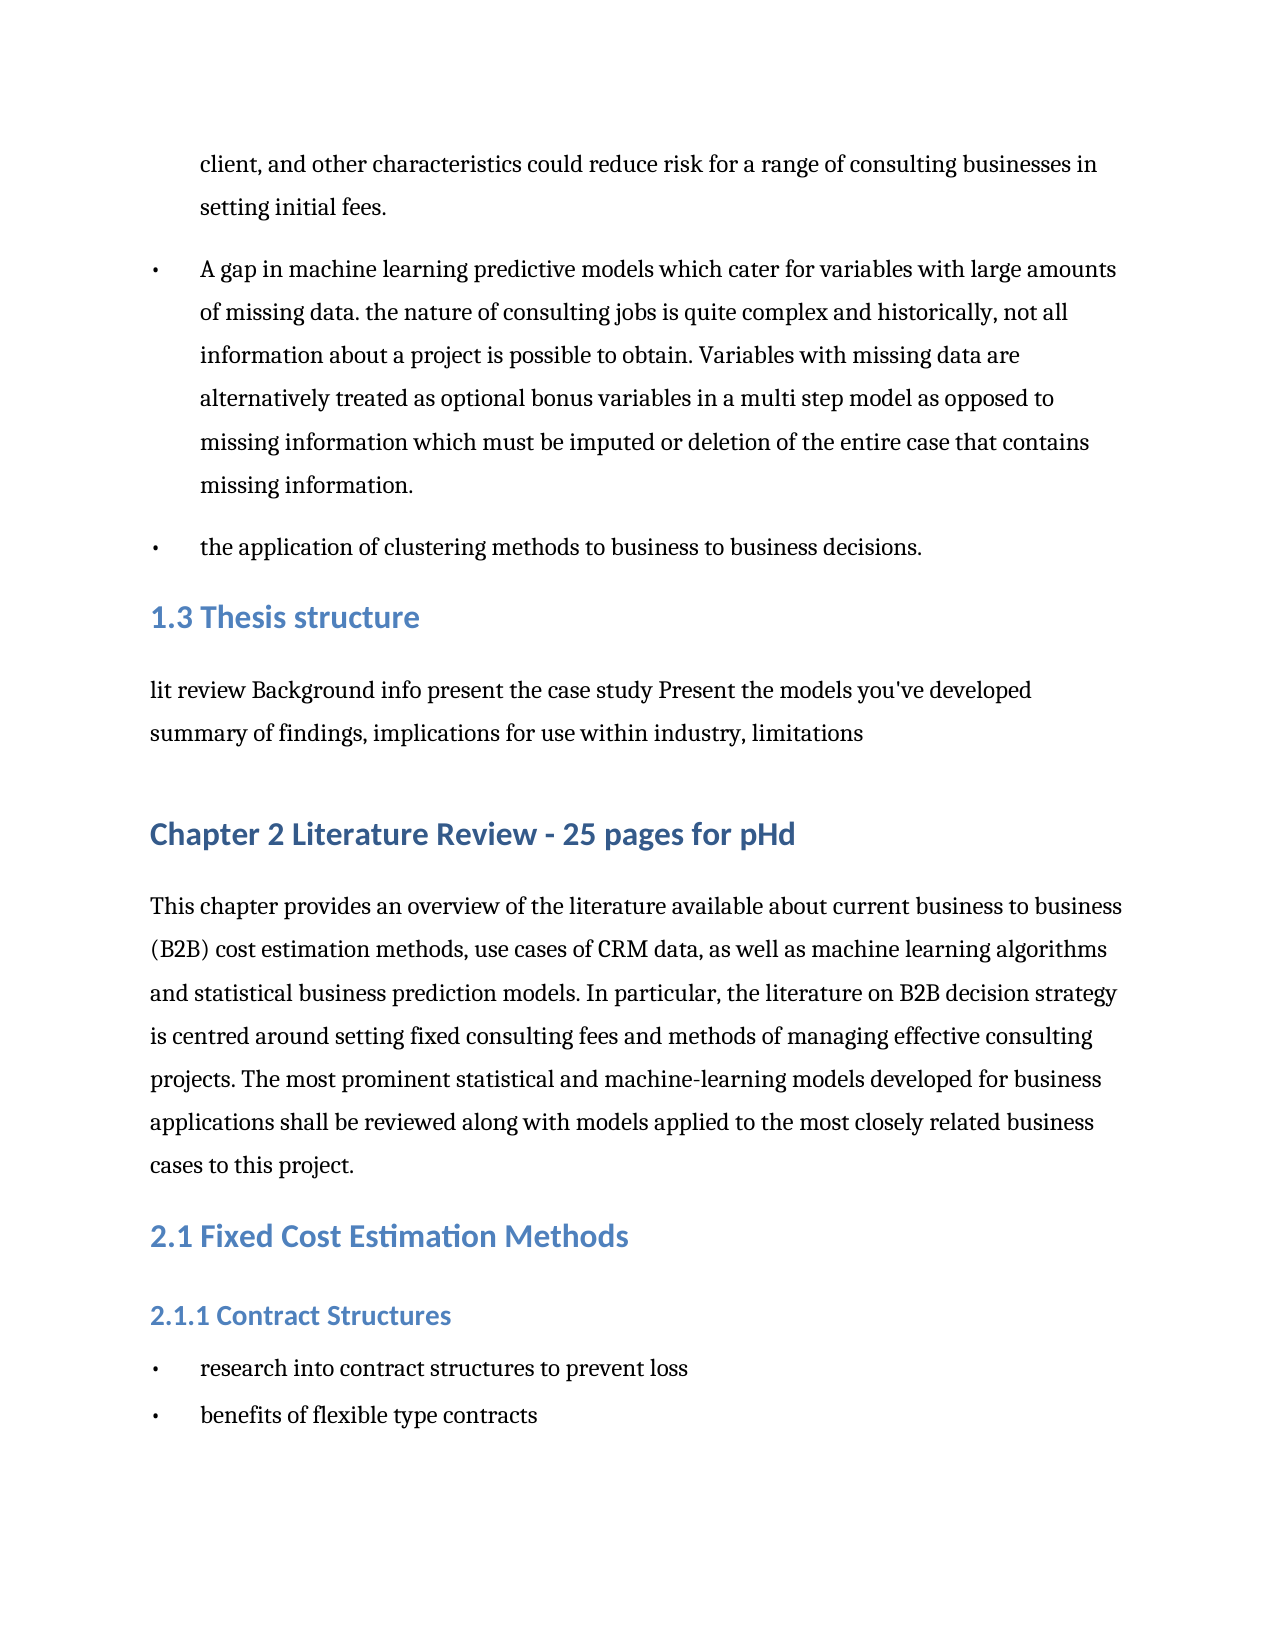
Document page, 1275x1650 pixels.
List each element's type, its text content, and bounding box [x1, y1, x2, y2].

subtitle Chapter 2 Literature Review - 25 pages for pHd [150, 812, 1125, 853]
subtitle 1.3 Thesis structure [150, 596, 1125, 637]
subtitle 2.1.1 Contract Structures [150, 1297, 1125, 1332]
list A gap in machine learning predictive models which cater for variables with large amounts of missing data. the nature of consulting jobs is quite complex and historically, not all information about a project is possible to obtain. Variables with missing data are alternatively treated as optional bonus variables in a multi step model as opposed to missing information which must be imputed or deletion of the entire case that contains missing information. [150, 255, 1125, 499]
list benefits of flexible type contracts [150, 1401, 1125, 1430]
list research into contract structures to prevent loss [150, 1354, 1125, 1383]
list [150, 150, 1125, 222]
list the application of clustering methods to business to business decisions. [150, 532, 1125, 561]
text This chapter provides an overview of the literature available about current business to business (B2B) cost estimation methods, use cases of CRM data, as well as machine learning algorithms and statistical business prediction models. In particular, the literature on B2B decision strategy is centred around setting fixed consulting fees and methods of managing effective consulting projects. The most prominent statistical and machine-learning models developed for business applications shall be reviewed along with models applied to the most closely related business cases to this project. [150, 892, 1125, 1180]
subtitle 2.1 Fixed Cost Estimation Methods [150, 1215, 1125, 1256]
text lit review Background info present the case study Present the models you've developed summary of findings, implications for use within industry, limitations [150, 676, 1125, 748]
